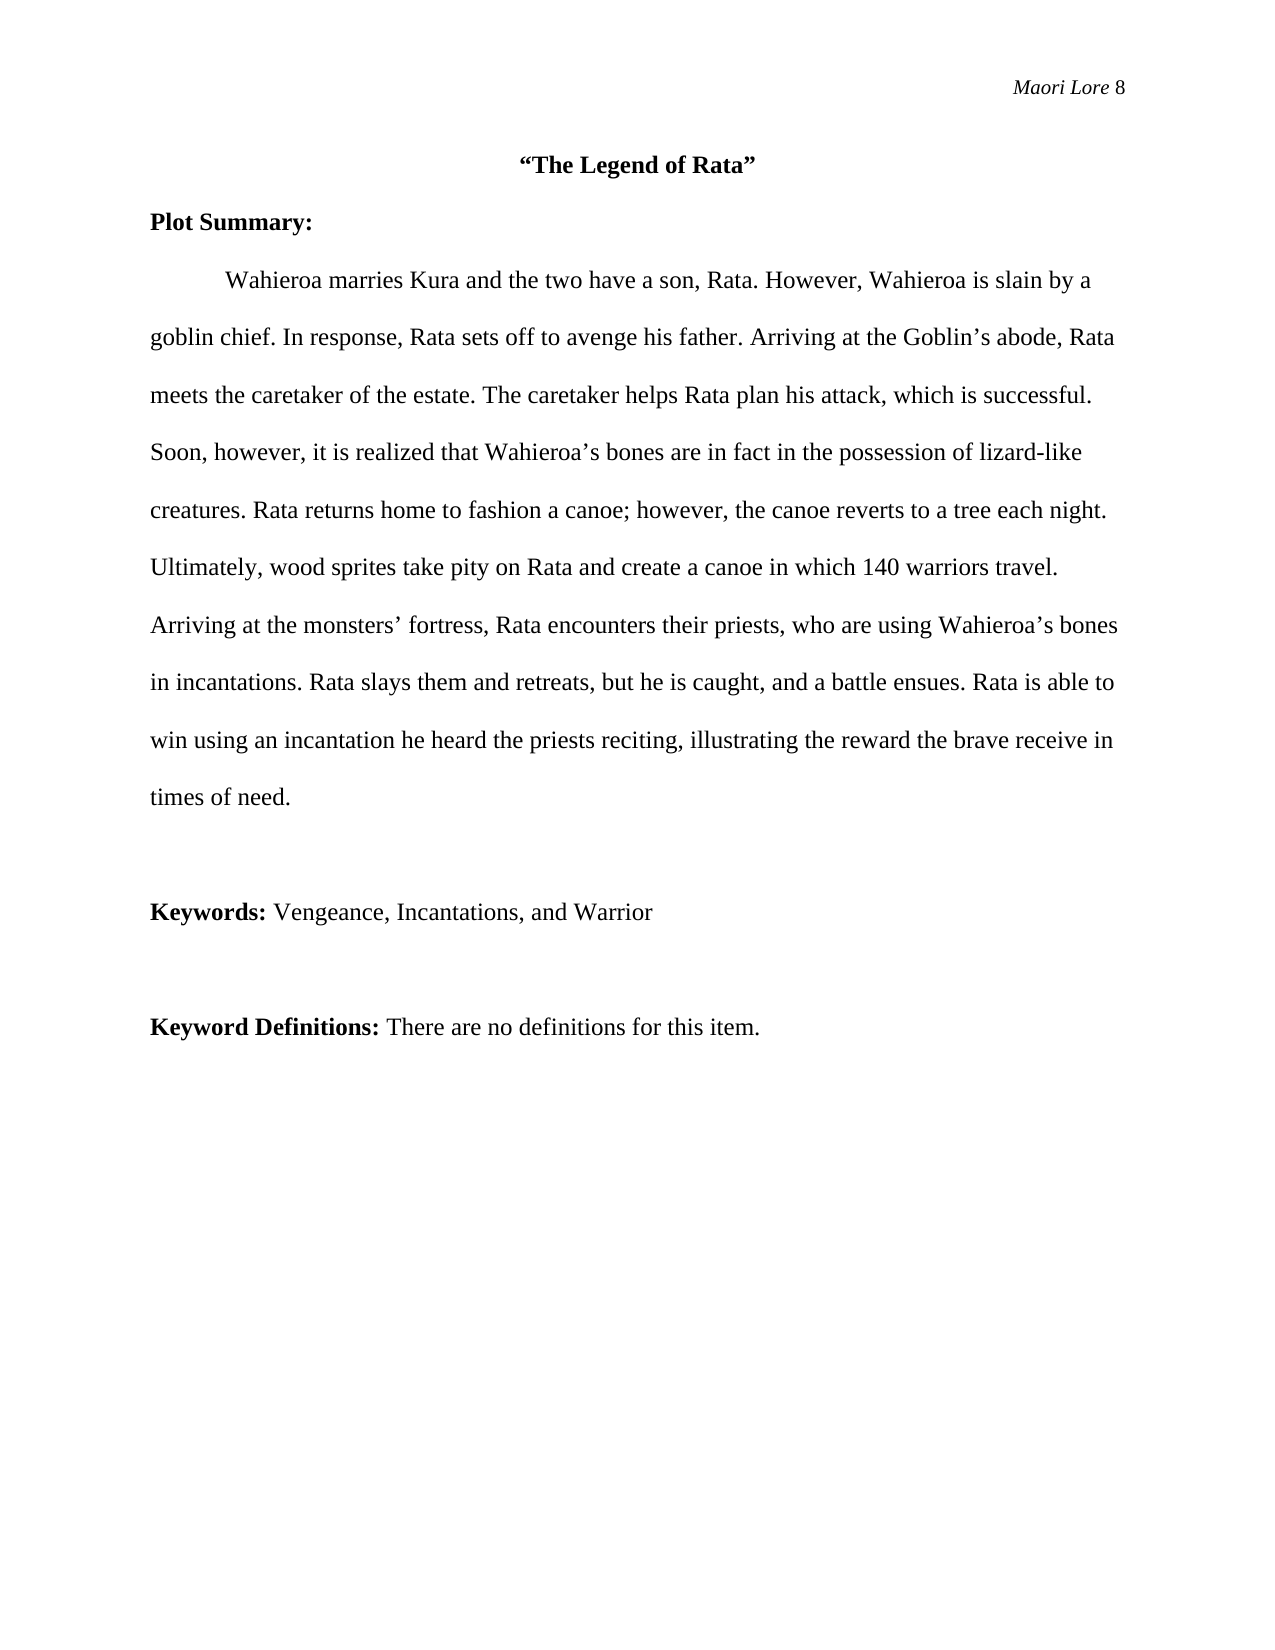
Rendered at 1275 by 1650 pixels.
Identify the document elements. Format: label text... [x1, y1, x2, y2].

text Keyword Definitions: There are no definitions for this item. [150, 1012, 1125, 1041]
text Plot Summary: [150, 207, 1125, 236]
subtitle “The Legend of Rata” [150, 150, 1125, 179]
text Keywords: Vengeance, Incantations, and Warrior [150, 897, 1125, 926]
text Wahieroa marries Kura and the two have a son, Rata. However, Wahieroa is slain by a goblin chief. In response, Rata sets off to avenge his father. Arriving at the Goblin’s abode, Rata meets the caretaker of the estate. The caretaker helps Rata plan his attack, which is successful. Soon, however, it is realized that Wahieroa’s bones are in fact in the possession of lizard-like creatures. Rata returns home to fashion a canoe; however, the canoe reverts to a tree each night. Ultimately, wood sprites take pity on Rata and create a canoe in which 140 warriors travel. Arriving at the monsters’ fortress, Rata encounters their priests, who are using Wahieroa’s bones in incantations. Rata slays them and retreats, but he is caught, and a battle ensues. Rata is able to win using an incantation he heard the priests reciting, illustrating the reward the brave receive in times of need. [150, 265, 1125, 811]
